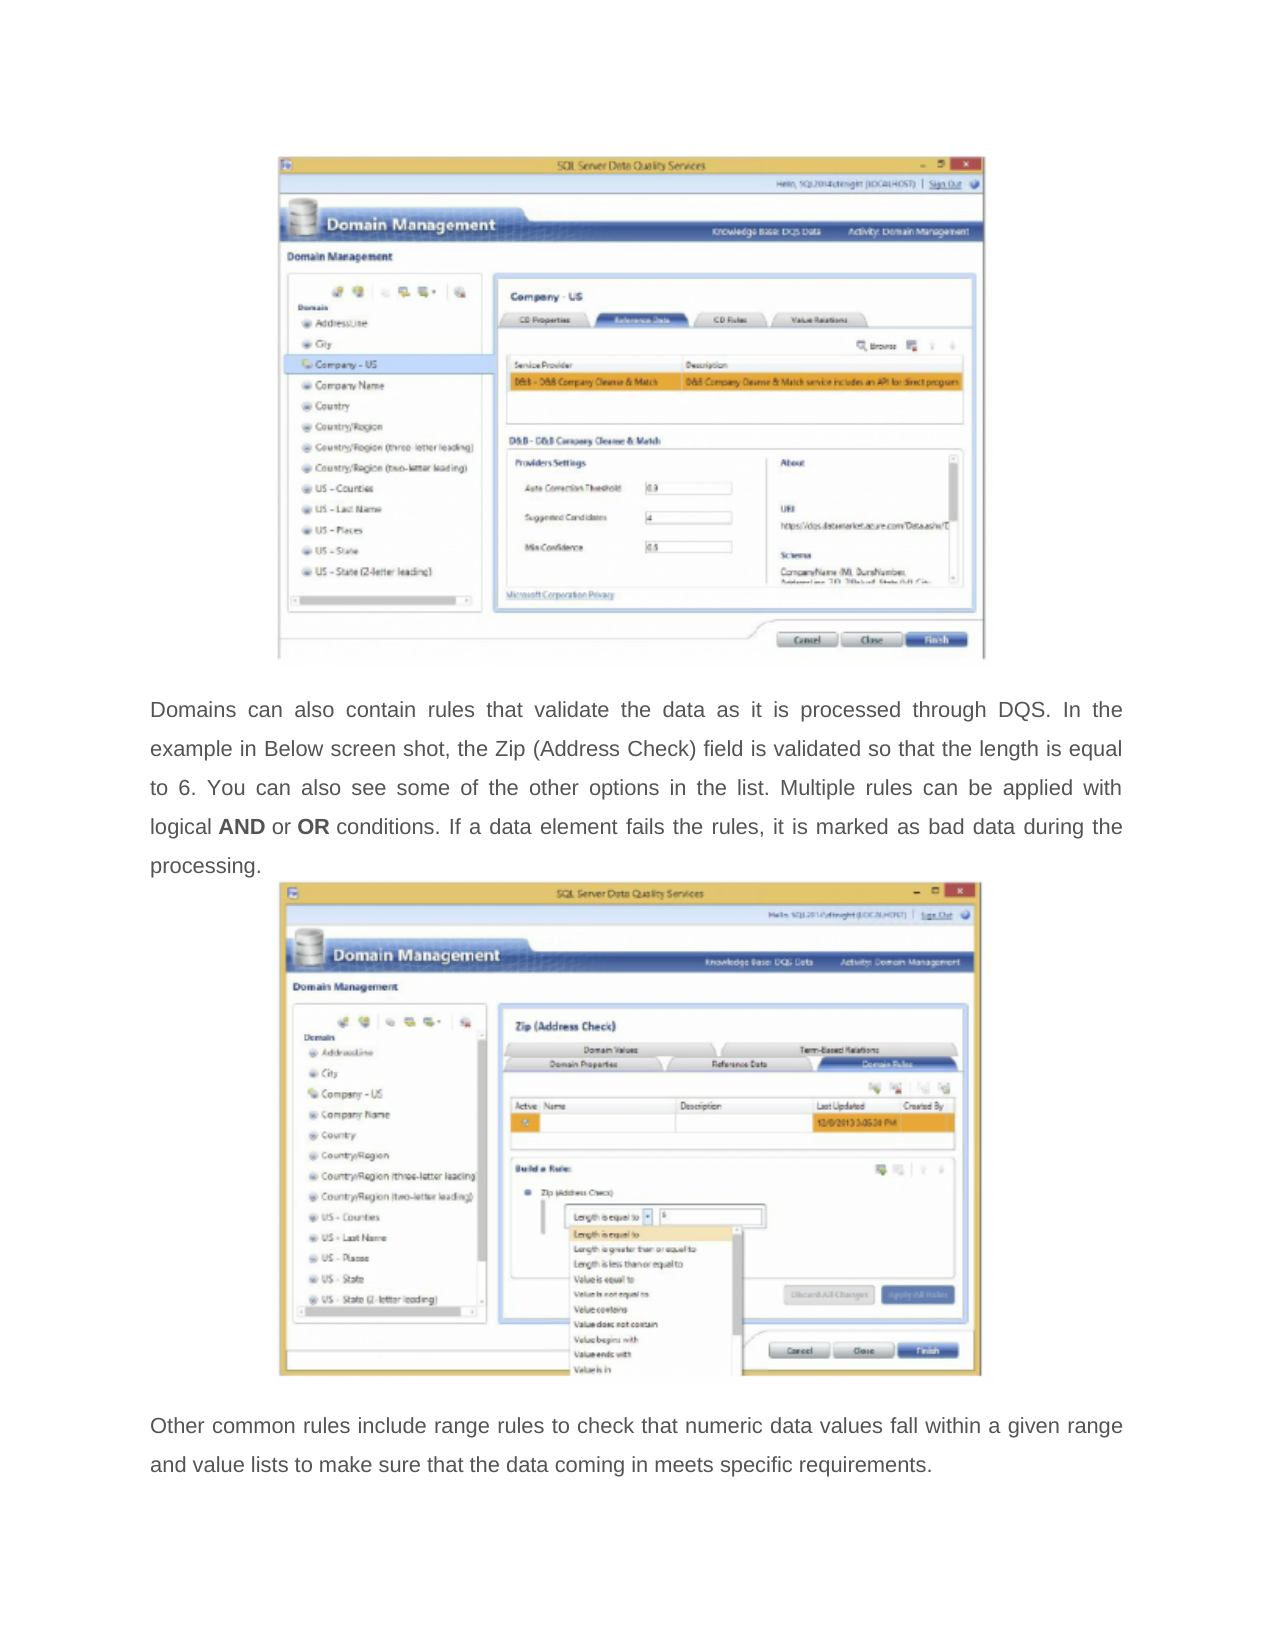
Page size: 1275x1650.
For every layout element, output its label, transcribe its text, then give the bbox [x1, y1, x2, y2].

text Domains can also contain rules that validate the data as it is processed through DQS. In the example in Below screen shot, the Zip (Address Check) field is validated so that the length is equal to 6. You can also see some of the other options in the list. Multiple rules can be applied with logical AND or OR conditions. If a data element fails the rules, it is marked as bad data during the processing. [150, 683, 1125, 878]
picture [275, 878, 994, 1384]
picture [275, 150, 994, 668]
text Other common rules include range rules to check that numeric data values fall within a given range and value lists to make sure that the data coming in meets specific requirements. [150, 1399, 1125, 1477]
